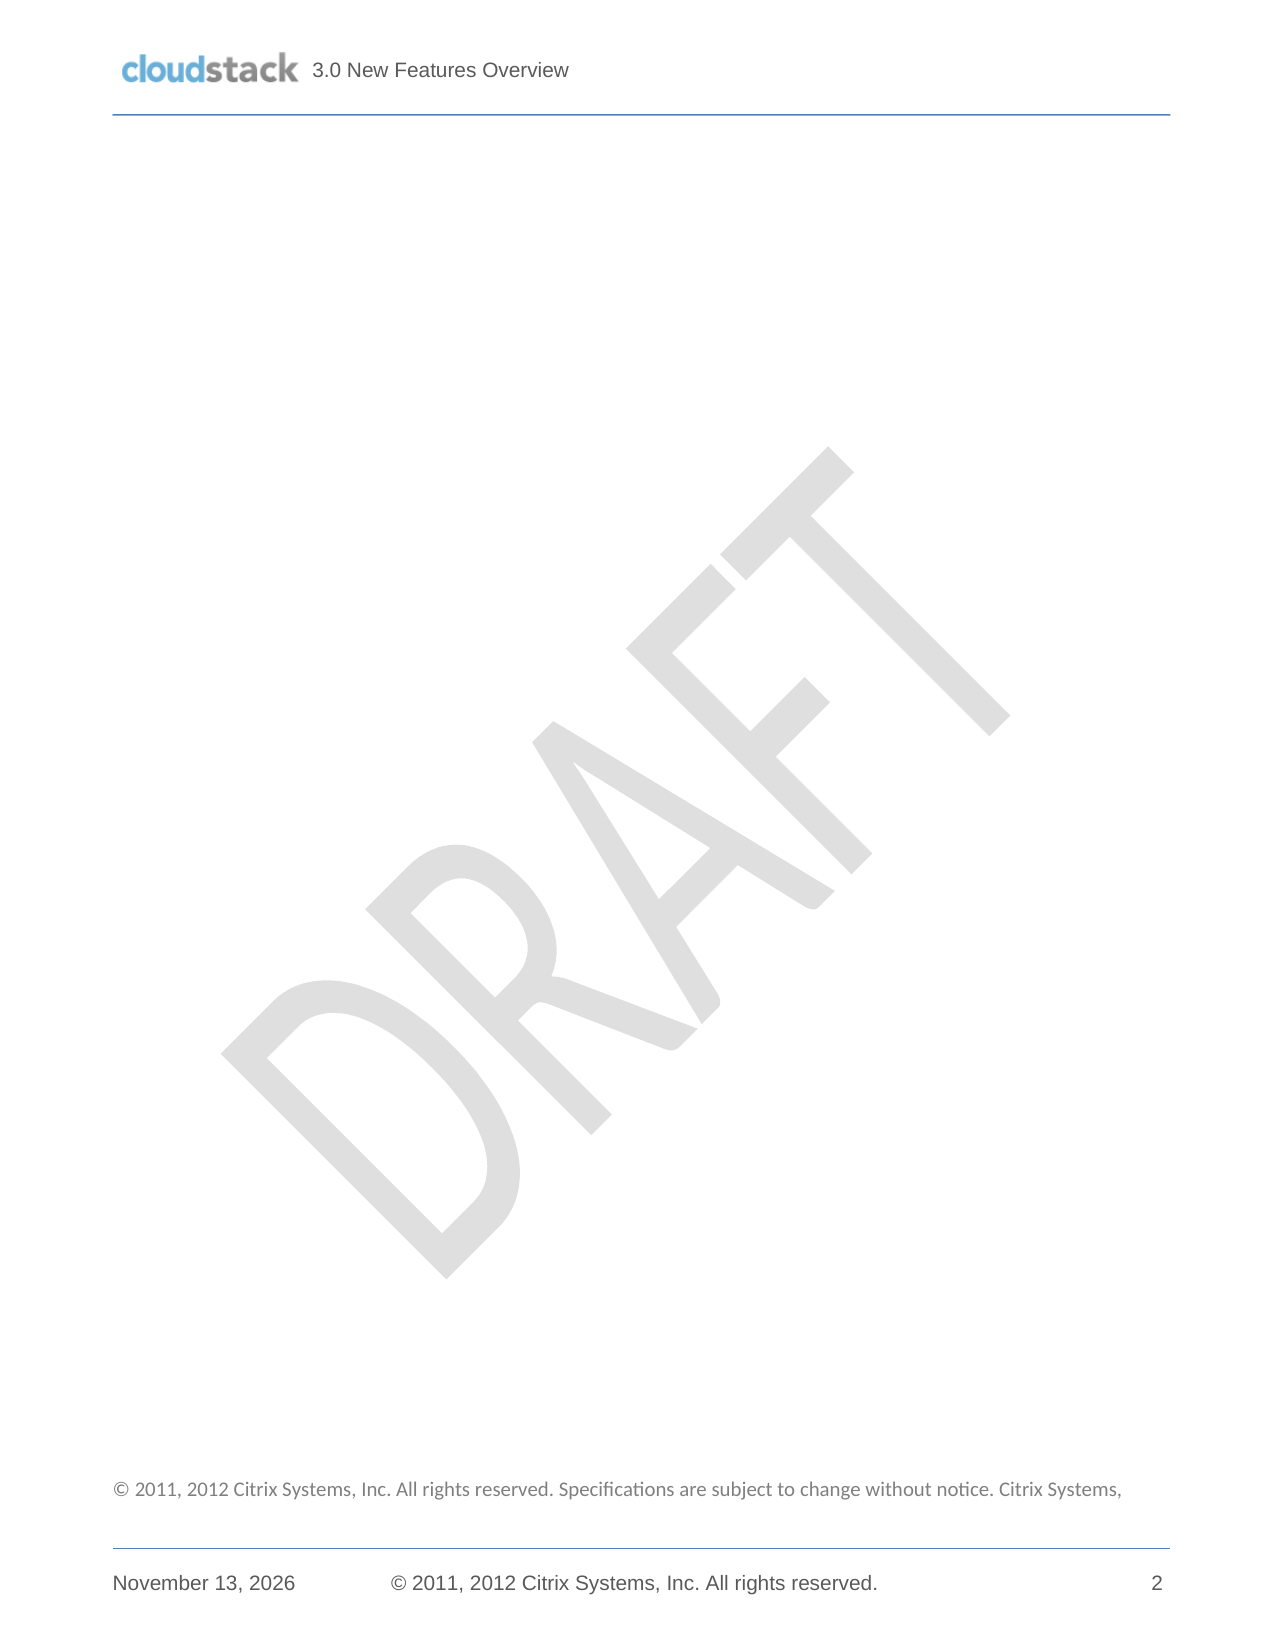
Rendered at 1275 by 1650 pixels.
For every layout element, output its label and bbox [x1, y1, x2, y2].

picture [112, 45, 312, 95]
text [112, 1476, 1162, 1500]
